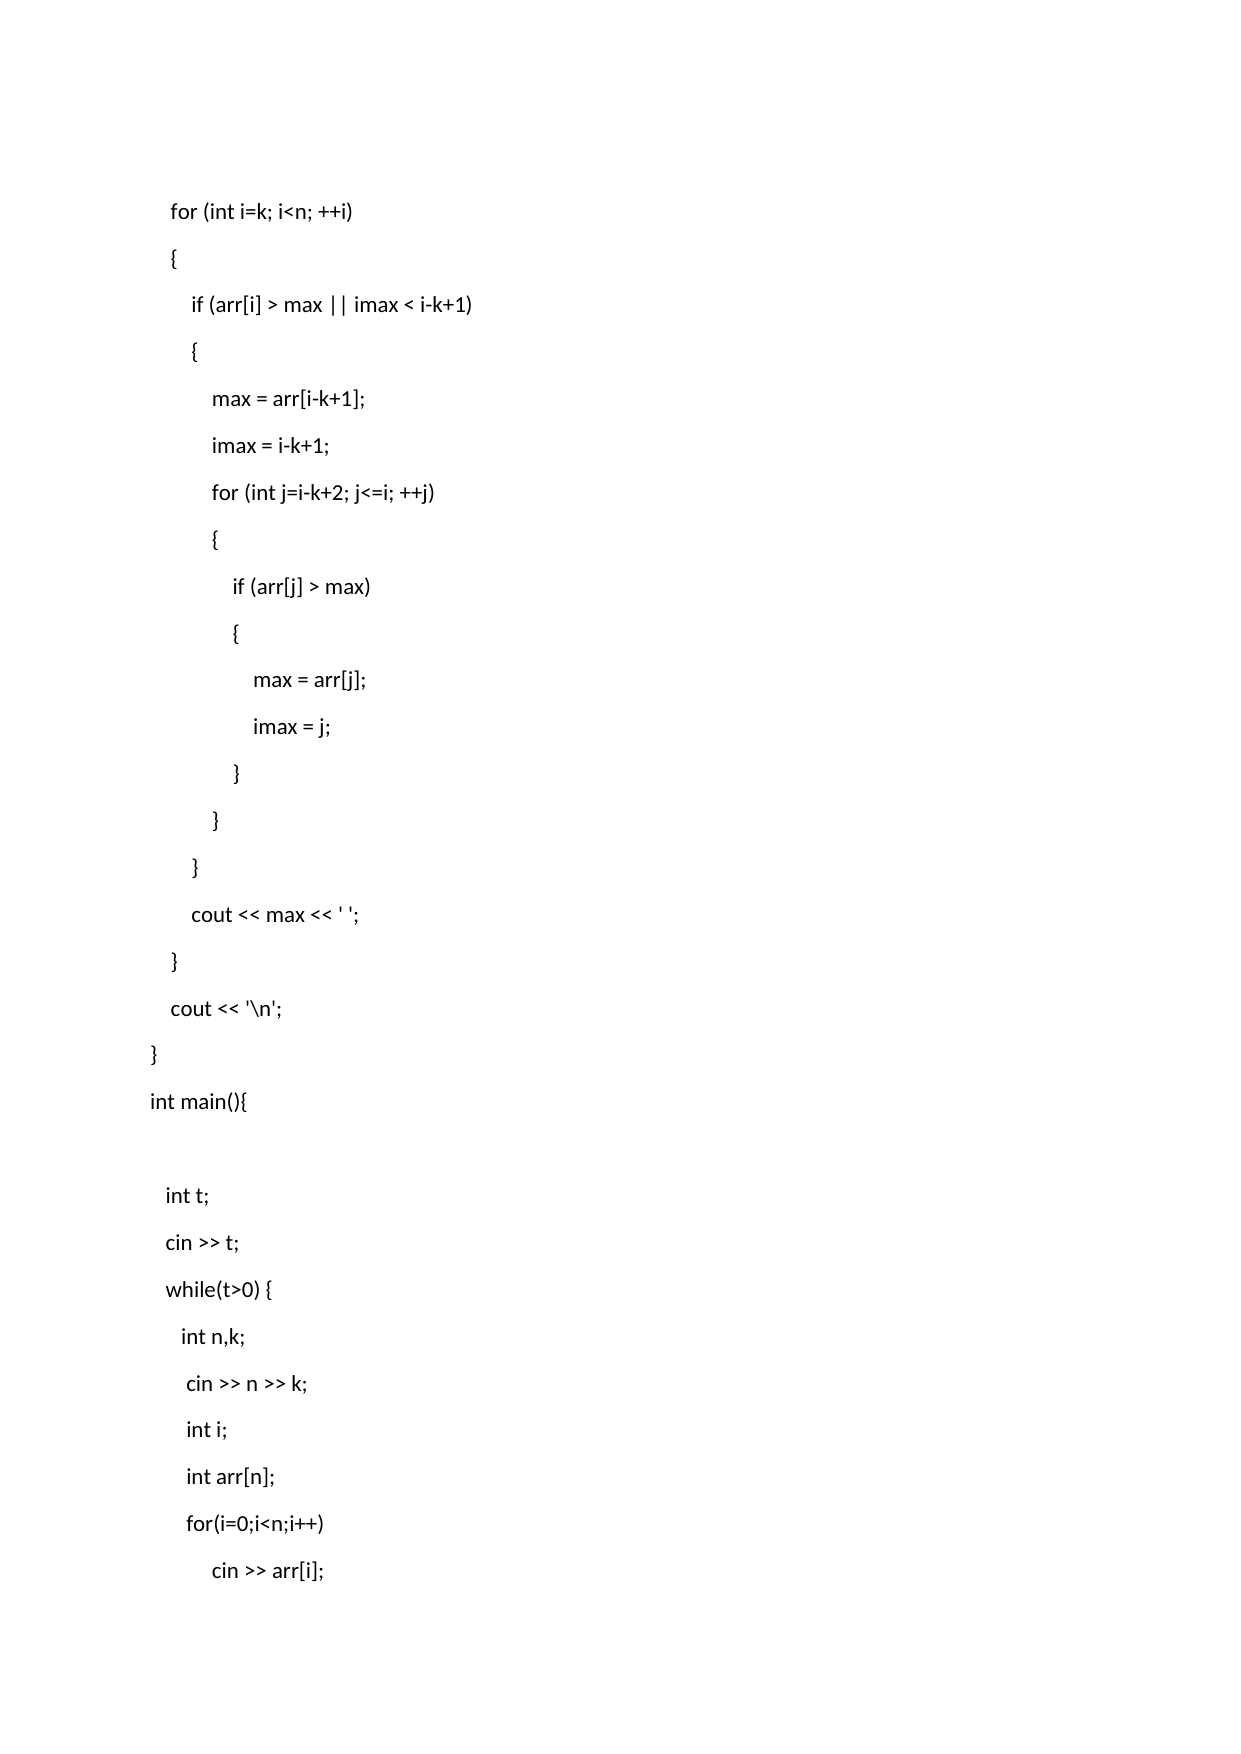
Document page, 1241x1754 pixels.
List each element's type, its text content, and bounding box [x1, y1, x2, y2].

text } [150, 853, 1090, 881]
text if (arr[j] > max) [150, 572, 1090, 600]
text cin >> n >> k; [150, 1369, 1090, 1397]
text if (arr[i] > max || imax < i-k+1) [150, 291, 1090, 319]
text } [150, 947, 1090, 975]
text max = arr[j]; [150, 666, 1090, 694]
text cout << '\n'; [150, 994, 1090, 1022]
text cin >> t; [150, 1228, 1090, 1256]
text cout << max << ' '; [150, 900, 1090, 928]
text max = arr[i-k+1]; [150, 384, 1090, 412]
text int arr[n]; [150, 1462, 1090, 1491]
text { [150, 525, 1090, 553]
text } [150, 759, 1090, 787]
text { [150, 619, 1090, 647]
text } [150, 806, 1090, 834]
text { [150, 337, 1090, 366]
text } [150, 1041, 1090, 1069]
text { [150, 244, 1090, 272]
text cin >> arr[i]; [150, 1556, 1090, 1584]
text for (int j=i-k+2; j<=i; ++j) [150, 478, 1090, 506]
text int n,k; [150, 1322, 1090, 1350]
text imax = j; [150, 712, 1090, 741]
text int t; [150, 1181, 1090, 1209]
text int i; [150, 1416, 1090, 1444]
text while(t>0) { [150, 1275, 1090, 1303]
text imax = i-k+1; [150, 431, 1090, 459]
text for(i=0;i<n;i++) [150, 1509, 1090, 1537]
text int main(){ [150, 1087, 1090, 1116]
text for (int i=k; i<n; ++i) [150, 197, 1090, 225]
